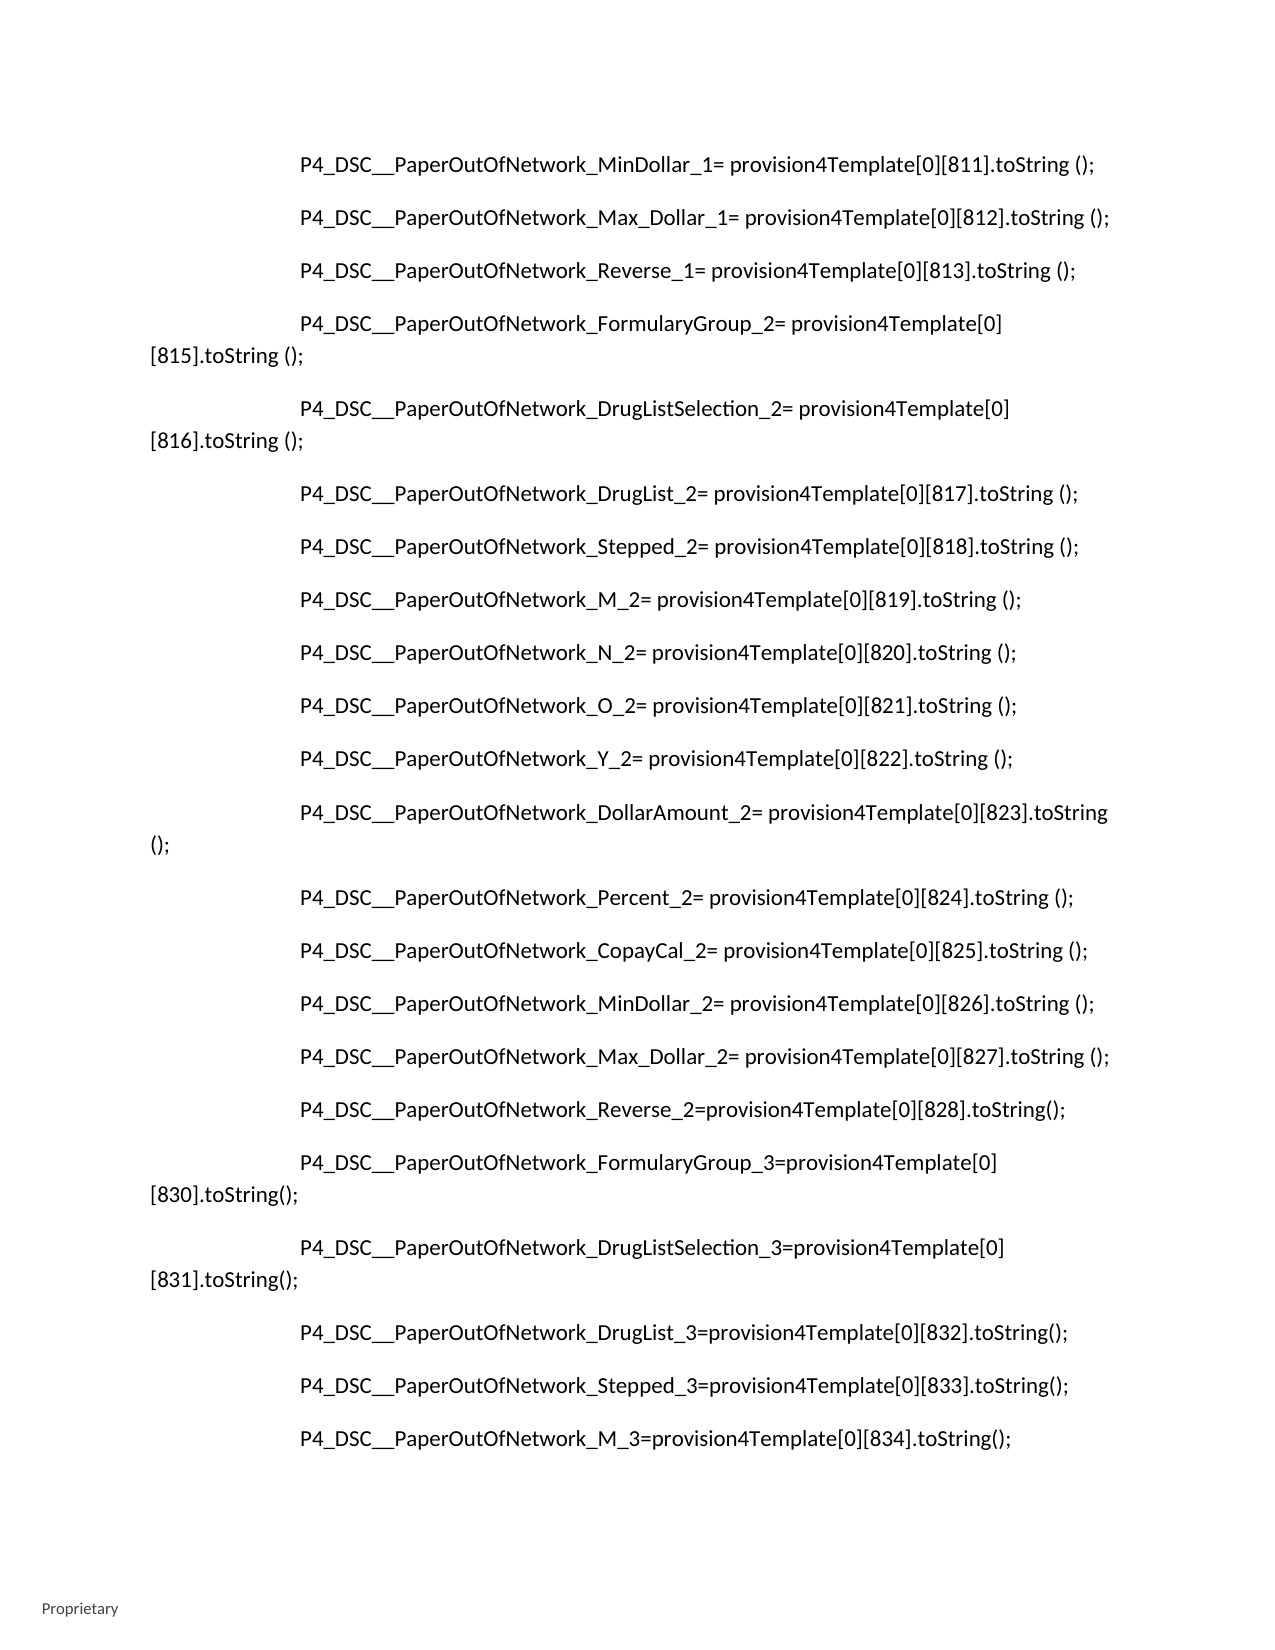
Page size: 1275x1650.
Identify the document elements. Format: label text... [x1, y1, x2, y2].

text P4_DSC__PaperOutOfNetwork_Y_2= provision4Template[0][822].toString (); [150, 744, 1125, 773]
text P4_DSC__PaperOutOfNetwork_N_2= provision4Template[0][820].toString (); [150, 638, 1125, 667]
text P4_DSC__PaperOutOfNetwork_FormularyGroup_2= provision4Template[0][815].toString (); [150, 309, 1125, 369]
text P4_DSC__PaperOutOfNetwork_O_2= provision4Template[0][821].toString (); [150, 692, 1125, 719]
text P4_DSC__PaperOutOfNetwork_DrugListSelection_2= provision4Template[0][816].toString (); [150, 394, 1125, 454]
text P4_DSC__PaperOutOfNetwork_FormularyGroup_3=provision4Template[0][830].toString(); [150, 1148, 1125, 1208]
text P4_DSC__PaperOutOfNetwork_DrugListSelection_3=provision4Template[0][831].toString(); [150, 1233, 1125, 1293]
text P4_DSC__PaperOutOfNetwork_Max_Dollar_2= provision4Template[0][827].toString (); [150, 1042, 1125, 1070]
text P4_DSC__PaperOutOfNetwork_Stepped_3=provision4Template[0][833].toString(); [150, 1371, 1125, 1399]
text P4_DSC__PaperOutOfNetwork_MinDollar_2= provision4Template[0][826].toString (); [150, 989, 1125, 1017]
text P4_DSC__PaperOutOfNetwork_CopayCal_2= provision4Template[0][825].toString (); [150, 936, 1125, 964]
text P4_DSC__PaperOutOfNetwork_M_3=provision4Template[0][834].toString(); [150, 1424, 1125, 1452]
text P4_DSC__PaperOutOfNetwork_DrugList_3=provision4Template[0][832].toString(); [150, 1318, 1125, 1346]
text P4_DSC__PaperOutOfNetwork_M_2= provision4Template[0][819].toString (); [150, 586, 1125, 613]
text P4_DSC__PaperOutOfNetwork_Percent_2= provision4Template[0][824].toString (); [150, 883, 1125, 911]
text P4_DSC__PaperOutOfNetwork_MinDollar_1= provision4Template[0][811].toString (); [150, 150, 1125, 178]
text P4_DSC__PaperOutOfNetwork_DrugList_2= provision4Template[0][817].toString (); [150, 479, 1125, 507]
text P4_DSC__PaperOutOfNetwork_Max_Dollar_1= provision4Template[0][812].toString (); [150, 203, 1125, 231]
text P4_DSC__PaperOutOfNetwork_DollarAmount_2= provision4Template[0][823].toString (); [150, 798, 1125, 858]
text P4_DSC__PaperOutOfNetwork_Stepped_2= provision4Template[0][818].toString (); [150, 532, 1125, 561]
text P4_DSC__PaperOutOfNetwork_Reverse_2=provision4Template[0][828].toString(); [150, 1095, 1125, 1123]
text P4_DSC__PaperOutOfNetwork_Reverse_1= provision4Template[0][813].toString (); [150, 256, 1125, 284]
